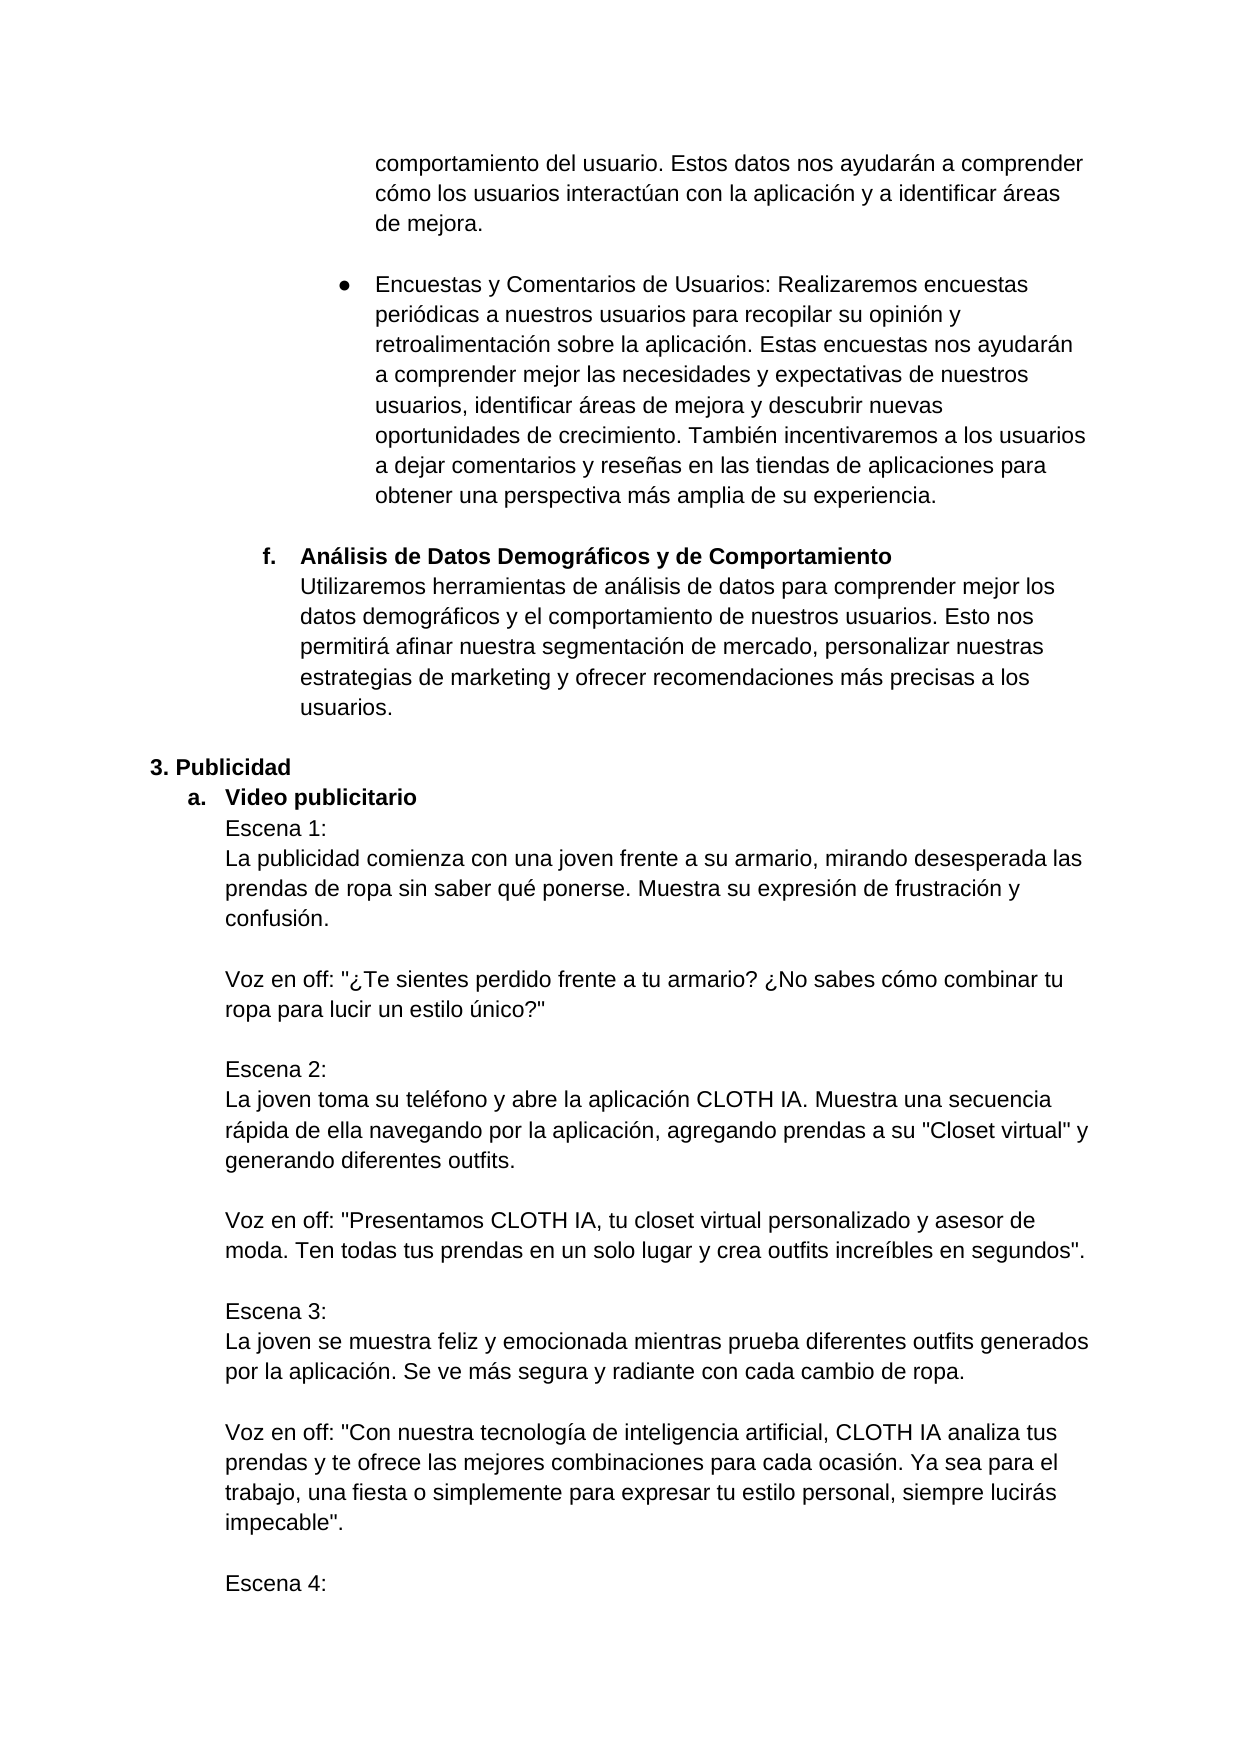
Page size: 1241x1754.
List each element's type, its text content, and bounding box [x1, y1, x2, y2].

text Escena 2: [225, 1056, 1090, 1083]
text La joven toma su teléfono y abre la aplicación CLOTH IA. Muestra una secuencia rápida de ella navegando por la aplicación, agregando prendas a su "Closet virtual" y generando diferentes outfits. [225, 1086, 1090, 1173]
text La publicidad comienza con una joven frente a su armario, mirando desesperada las prendas de ropa sin saber qué ponerse. Muestra su expresión de frustración y confusión. [225, 845, 1090, 932]
text Escena 4: [225, 1570, 1090, 1596]
text Voz en off: "Presentamos CLOTH IA, tu closet virtual personalizado y asesor de moda. Ten todas tus prendas en un solo lugar y crea outfits increíbles en segundos". [225, 1207, 1090, 1264]
text Voz en off: "Con nuestra tecnología de inteligencia artificial, CLOTH IA analiza tus prendas y te ofrece las mejores combinaciones para cada ocasión. Ya sea para el trabajo, una fiesta o simplemente para expresar tu estilo personal, siempre lucirás impecable". [225, 1419, 1090, 1536]
text 3. Publicidad [150, 754, 1090, 781]
text Voz en off: "¿Te sientes perdido frente a tu armario? ¿No sabes cómo combinar tu ropa para lucir un estilo único?" [225, 966, 1090, 1022]
list Encuestas y Comentarios de Usuarios: Realizaremos encuestas periódicas a nuestros usuarios para recopilar su opinión y retroalimentación sobre la aplicación. Estas encuestas nos ayudarán a comprender mejor las necesidades y expectativas de nuestros usuarios, identificar áreas de mejora y descubrir nuevas oportunidades de crecimiento. También incentivaremos a los usuarios a dejar comentarios y reseñas en las tiendas de aplicaciones para obtener una perspectiva más amplia de su experiencia. [337, 271, 1090, 509]
text Escena 1: [225, 814, 1090, 841]
list Video publicitario [187, 784, 1090, 811]
list Análisis de Datos Demográficos y de Comportamiento [262, 543, 1090, 569]
text Escena 3: [225, 1298, 1090, 1324]
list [337, 150, 1090, 237]
text La joven se muestra feliz y emocionada mientras prueba diferentes outfits generados por la aplicación. Se ve más segura y radiante con cada cambio de ropa. [225, 1328, 1090, 1385]
text Utilizaremos herramientas de análisis de datos para comprender mejor los datos demográficos y el comportamiento de nuestros usuarios. Esto nos permitirá afinar nuestra segmentación de mercado, personalizar nuestras estrategias de marketing y ofrecer recomendaciones más precisas a los usuarios. [300, 573, 1090, 720]
